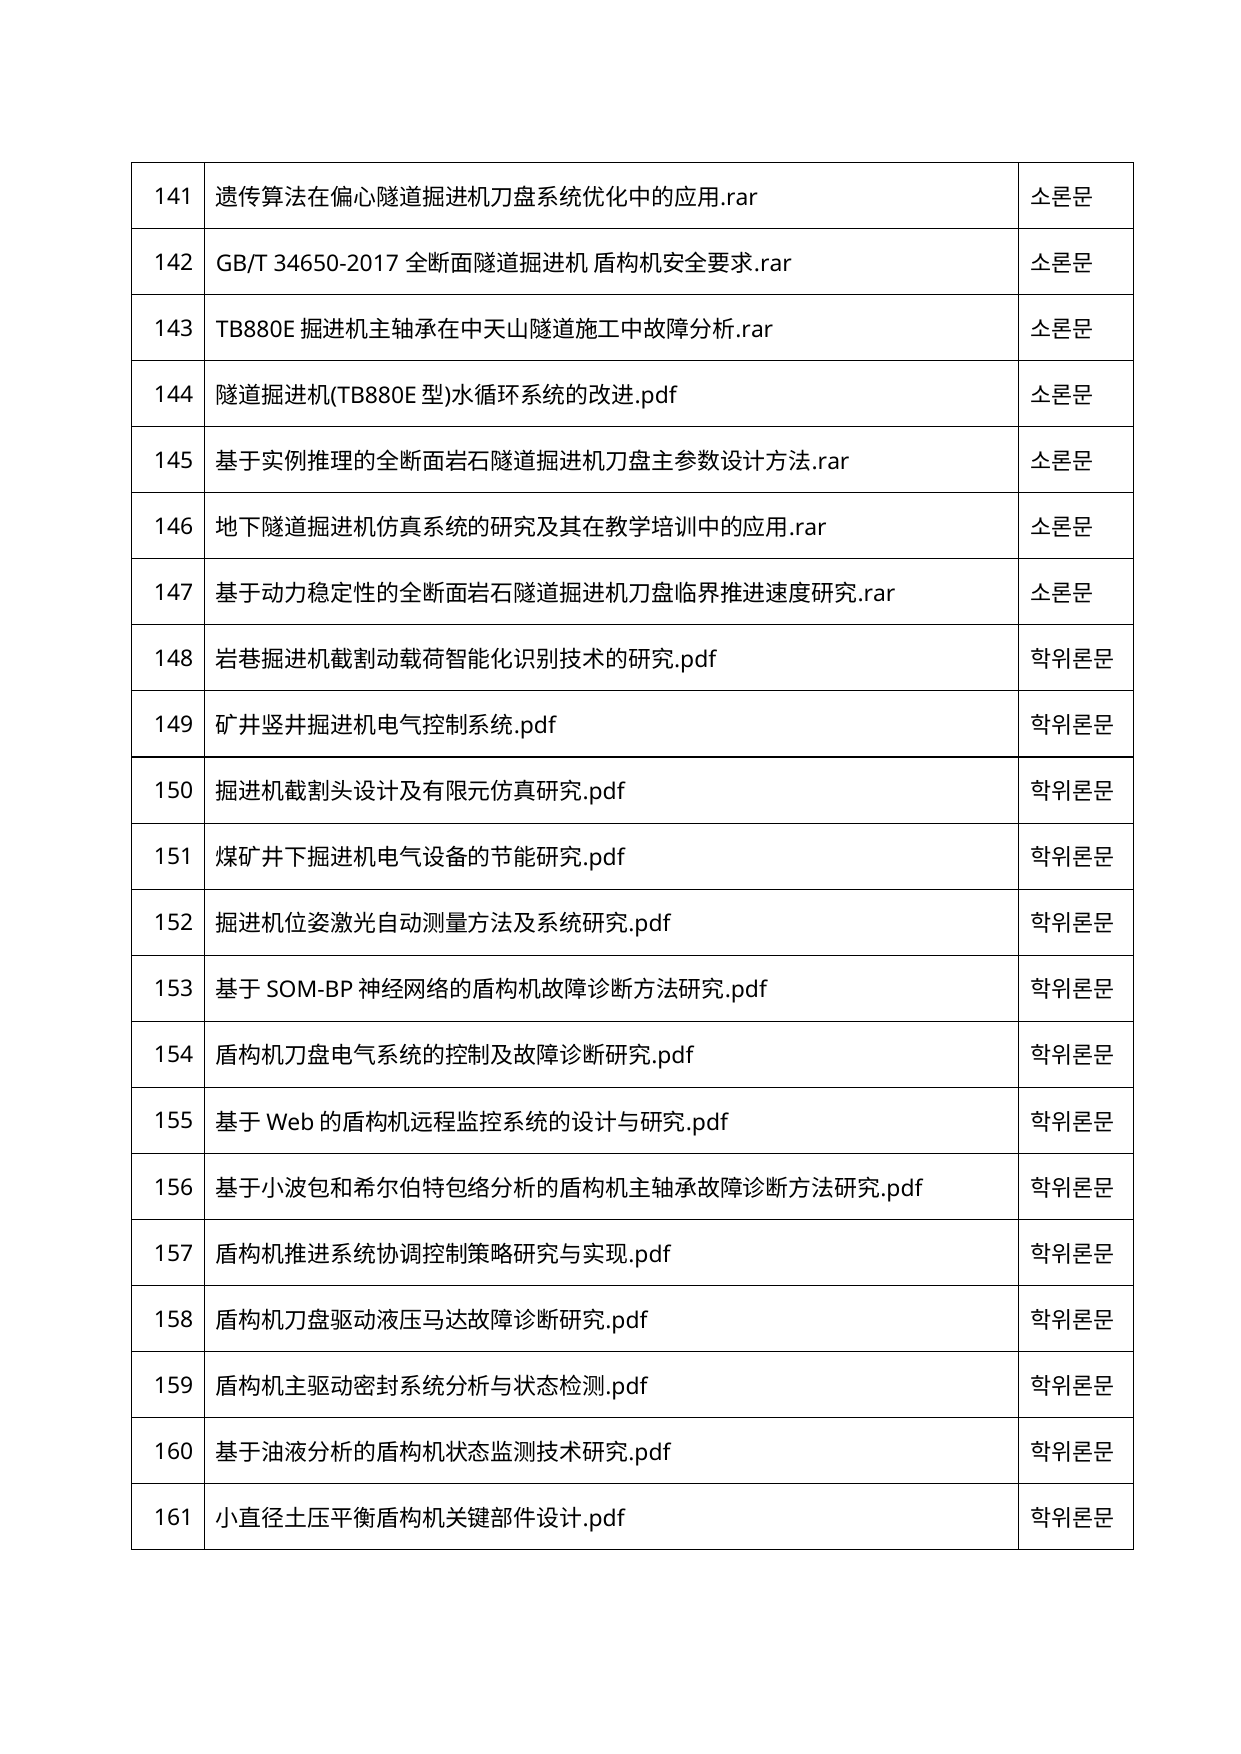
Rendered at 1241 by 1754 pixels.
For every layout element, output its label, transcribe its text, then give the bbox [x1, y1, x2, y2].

table_cell 矿井竖井掘进机电气控制系统.pdf [205, 691, 1018, 756]
table_cell 153 [132, 956, 204, 1021]
table_cell 152 [132, 890, 204, 954]
table_cell 掘进机位姿激光自动测量方法及系统研究.pdf [205, 890, 1018, 954]
table_cell 학위론문 [1019, 1022, 1133, 1087]
table_cell 156 [132, 1154, 204, 1219]
table_cell 학위론문 [1019, 1352, 1133, 1417]
table_cell 基于动力稳定性的全断面岩石隧道掘进机刀盘临界推进速度研究.rar [205, 559, 1018, 624]
table_cell 146 [132, 493, 204, 558]
table_cell 147 [132, 559, 204, 624]
table_cell 煤矿井下掘进机电气设备的节能研究.pdf [205, 824, 1018, 888]
table_cell 基于Web的盾构机远程监控系统的设计与研究.pdf [205, 1088, 1018, 1153]
table_cell 148 [132, 625, 204, 690]
table_cell 160 [132, 1418, 204, 1483]
table_cell 학위론문 [1019, 1418, 1133, 1483]
table_cell 학위론문 [1019, 1154, 1133, 1219]
table_cell 소론문 [1019, 229, 1133, 294]
table_cell 盾构机刀盘电气系统的控制及故障诊断研究.pdf [205, 1022, 1018, 1087]
table_cell 학위론문 [1019, 1220, 1133, 1285]
table_cell 150 [132, 758, 204, 822]
table_cell 142 [132, 229, 204, 294]
table_cell 145 [132, 427, 204, 492]
table_cell 소론문 [1019, 493, 1133, 558]
table_cell 143 [132, 295, 204, 360]
table_cell 盾构机刀盘驱动液压马达故障诊断研究.pdf [205, 1286, 1018, 1351]
table_cell 基于SOM-BP神经网络的盾构机故障诊断方法研究.pdf [205, 956, 1018, 1021]
table_cell 149 [132, 691, 204, 756]
table_cell 154 [132, 1022, 204, 1087]
table_cell 岩巷掘进机截割动载荷智能化识别技术的研究.pdf [205, 625, 1018, 690]
table_cell 盾构机推进系统协调控制策略研究与实现.pdf [205, 1220, 1018, 1285]
table_cell 155 [132, 1088, 204, 1153]
table_cell 159 [132, 1352, 204, 1417]
table_cell 基于油液分析的盾构机状态监测技术研究.pdf [205, 1418, 1018, 1483]
table_cell 학위론문 [1019, 691, 1133, 756]
table_cell 소론문 [1019, 427, 1133, 492]
table_cell 141 [132, 163, 204, 228]
table_cell 基于实例推理的全断面岩石隧道掘进机刀盘主参数设计方法.rar [205, 427, 1018, 492]
table_cell 학위론문 [1019, 824, 1133, 888]
table_cell 학위론문 [1019, 1088, 1133, 1153]
table_cell 158 [132, 1286, 204, 1351]
table_cell 小直径土压平衡盾构机关键部件设计.pdf [205, 1484, 1018, 1549]
table_cell 학위론문 [1019, 956, 1133, 1021]
table_cell 학위론문 [1019, 1286, 1133, 1351]
table_cell 학위론문 [1019, 625, 1133, 690]
table_cell 盾构机主驱动密封系统分析与状态检测.pdf [205, 1352, 1018, 1417]
table_cell TB880E掘进机主轴承在中天山隧道施工中故障分析.rar [205, 295, 1018, 360]
table_cell 151 [132, 824, 204, 888]
table_cell 遗传算法在偏心隧道掘进机刀盘系统优化中的应用.rar [205, 163, 1018, 228]
table_cell 基于小波包和希尔伯特包络分析的盾构机主轴承故障诊断方法研究.pdf [205, 1154, 1018, 1219]
table_cell 157 [132, 1220, 204, 1285]
table_cell 掘进机截割头设计及有限元仿真研究.pdf [205, 758, 1018, 822]
table_cell 소론문 [1019, 559, 1133, 624]
table_cell GB∕T 34650-2017 全断面隧道掘进机 盾构机安全要求.rar [205, 229, 1018, 294]
table_cell 소론문 [1019, 361, 1133, 426]
table_cell 144 [132, 361, 204, 426]
table_cell 학위론문 [1019, 758, 1133, 822]
table_cell 161 [132, 1484, 204, 1549]
table_cell 隧道掘进机(TB880E型)水循环系统的改进.pdf [205, 361, 1018, 426]
table_cell 소론문 [1019, 163, 1133, 228]
table_cell 地下隧道掘进机仿真系统的研究及其在教学培训中的应用.rar [205, 493, 1018, 558]
table_cell 소론문 [1019, 295, 1133, 360]
table_cell 학위론문 [1019, 1484, 1133, 1549]
table_cell 학위론문 [1019, 890, 1133, 954]
